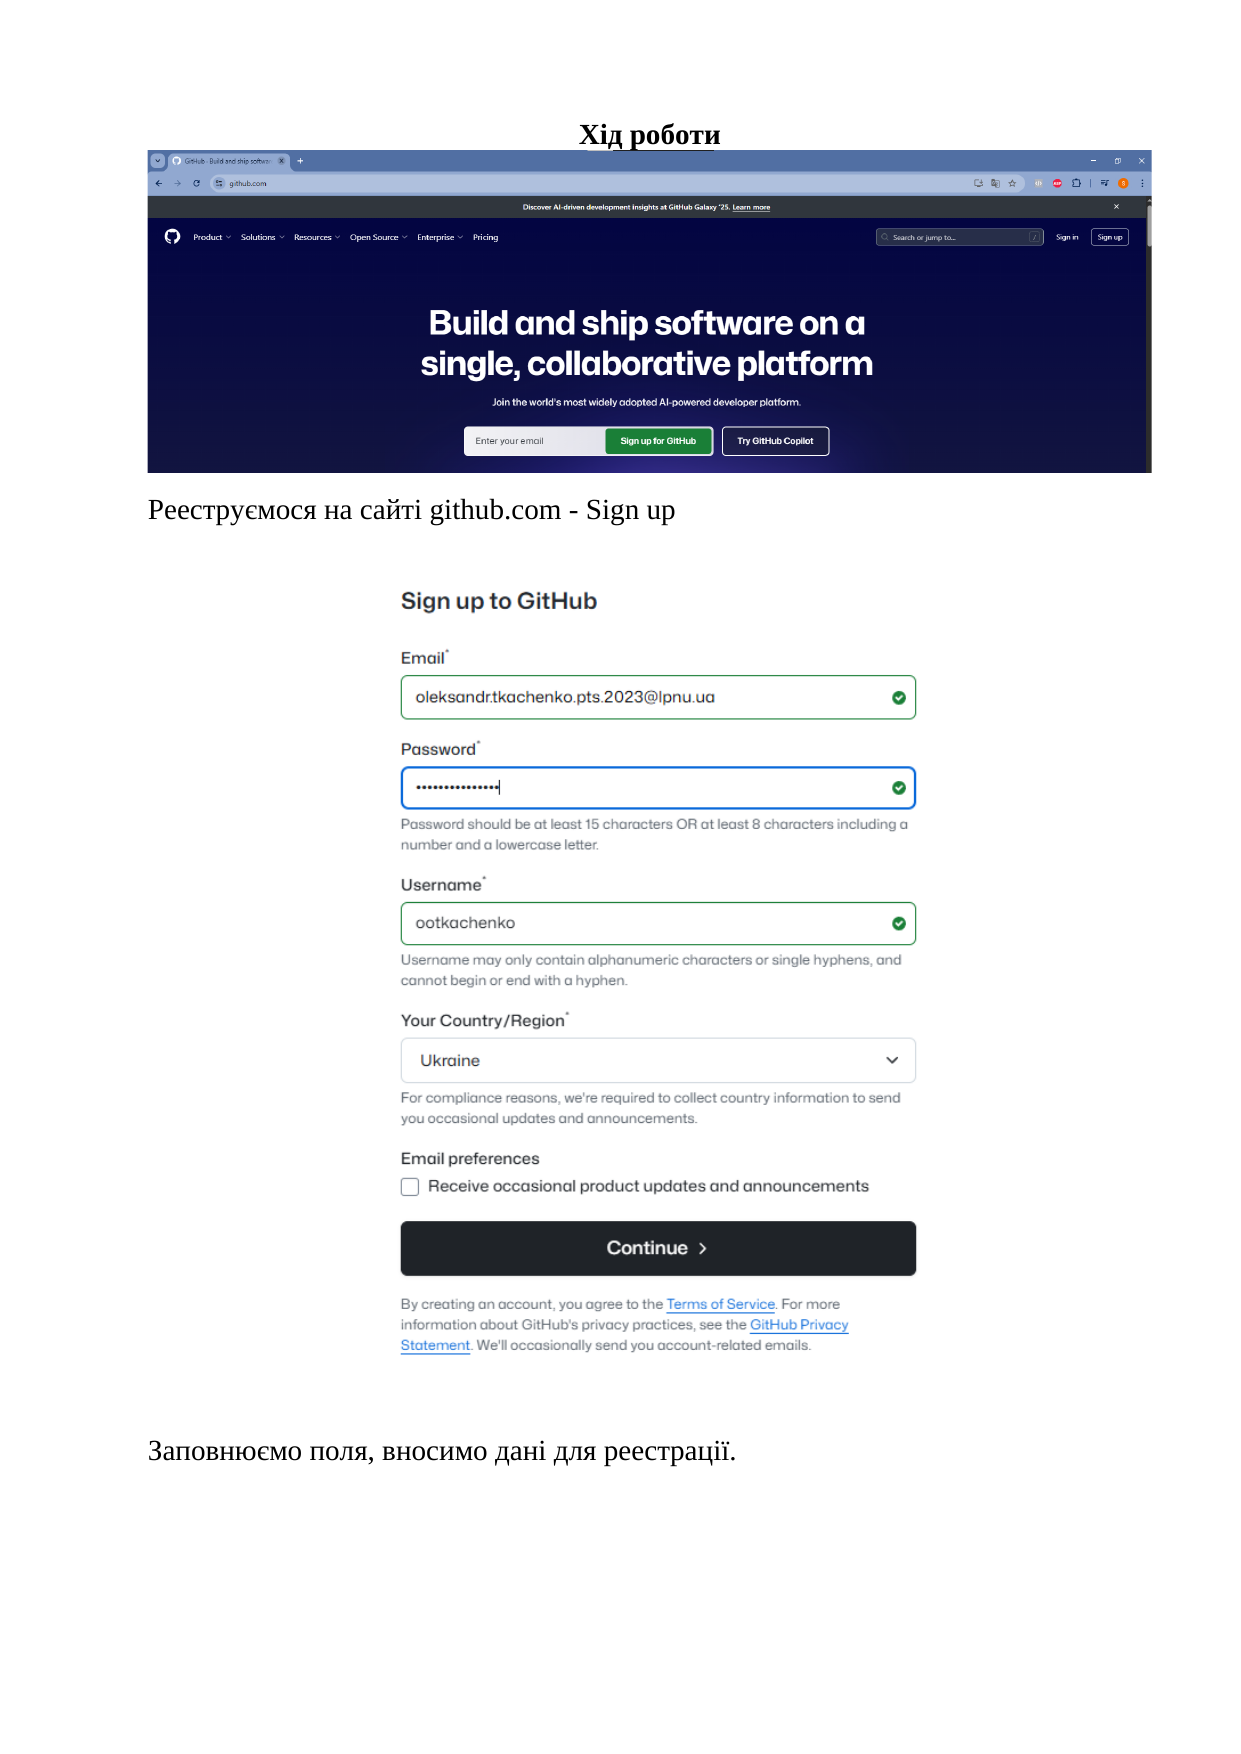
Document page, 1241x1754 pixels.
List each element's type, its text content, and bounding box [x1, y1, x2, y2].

picture [264, 544, 1035, 1415]
text Хід роботи [148, 117, 1152, 150]
text Рееструємося на сайті github.com - Sign up [148, 492, 1152, 525]
picture [147, 150, 1152, 473]
text Заповнюємо поля, вносимо дані для реестрації. [148, 1433, 1152, 1467]
